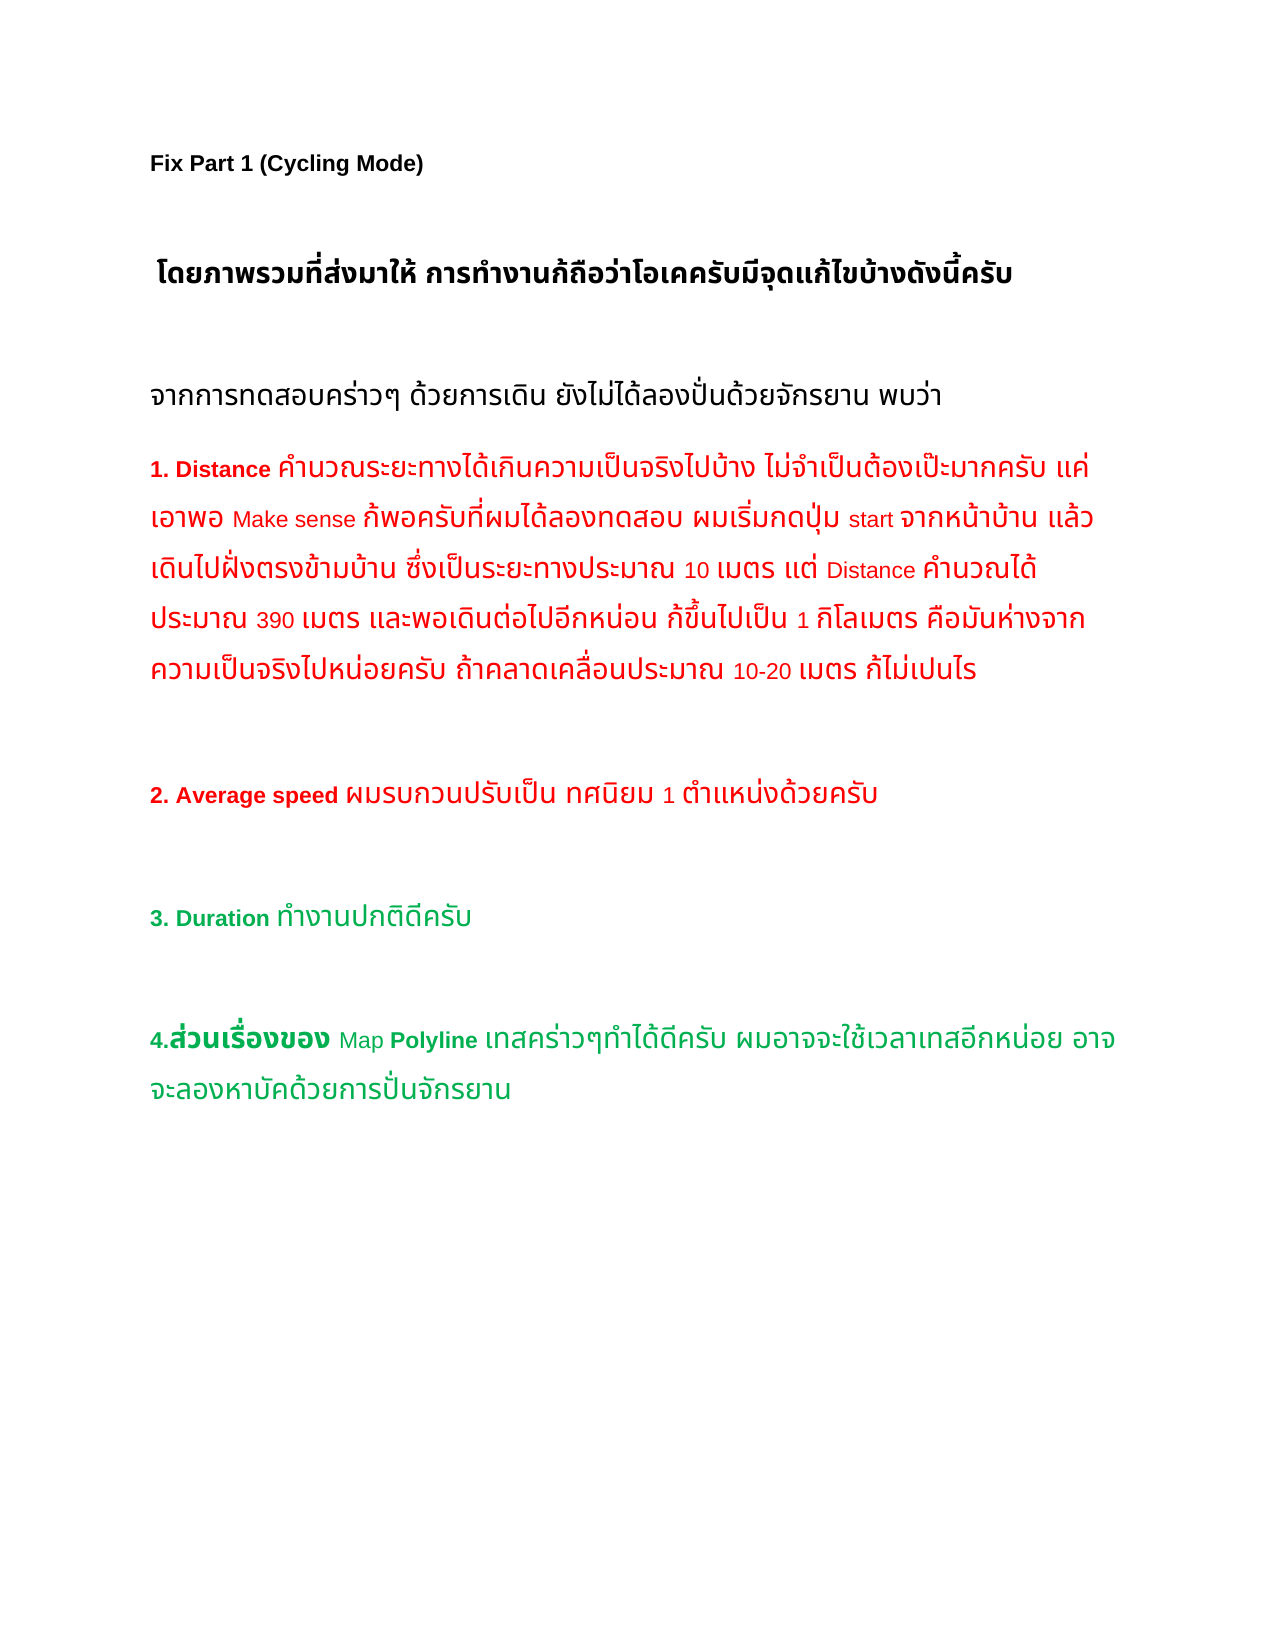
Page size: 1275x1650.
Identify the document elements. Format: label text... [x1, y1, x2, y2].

text 4.ส่วนเรื่องของ Map Polyline เทสคร่าวๆทำได้ดีครับ ผมอาจจะใช้เวลาเทสอีกหน่อย อาจจะลองหาบัคด้วยการปั่นจักรยาน [150, 1018, 1125, 1112]
text โดยภาพรวมที่ส่งมาให้ การทำงานก้ถือว่าโอเคครับมีจุดแก้ไขบ้างดังนี้ครับ [150, 252, 1125, 296]
text 1. Distance คำนวณระยะทางได้เกินความเป็นจริงไปบ้าง ไม่จำเป็นต้องเป๊ะมากครับ แค่เอาพอ Make sense ก้พอครับที่ผมได้ลองทดสอบ ผมเริ่มกดปุ่ม start จากหน้าบ้าน แล้วเดินไปฝั่งตรงข้ามบ้าน ซึ่งเป็นระยะทางประมาณ 10 เมตร แต่ Distance คำนวณได้ประมาณ 390 เมตร และพอเดินต่อไปอีกหน่อน ก้ขึ้นไปเป็น 1 กิโลเมตร คือมันห่างจากความเป็นจริงไปหน่อยครับ ถ้าคลาดเคลื่อนประมาณ 10-20 เมตร ก้ไม่เปนไร [150, 446, 1125, 693]
text จากการทดสอบคร่าวๆ ด้วยการเดิน ยังไม่ได้ลองปั่นด้วยจักรยาน พบว่า [150, 374, 1125, 419]
text Fix Part 1 (Cycling Mode) [150, 150, 1125, 176]
text 2. Average speed ผมรบกวนปรับเป็น ทศนิยม 1 ตำแหน่งด้วยครับ [150, 773, 1125, 817]
text 3. Duration ทำงานปกติดีครับ [150, 895, 1125, 939]
